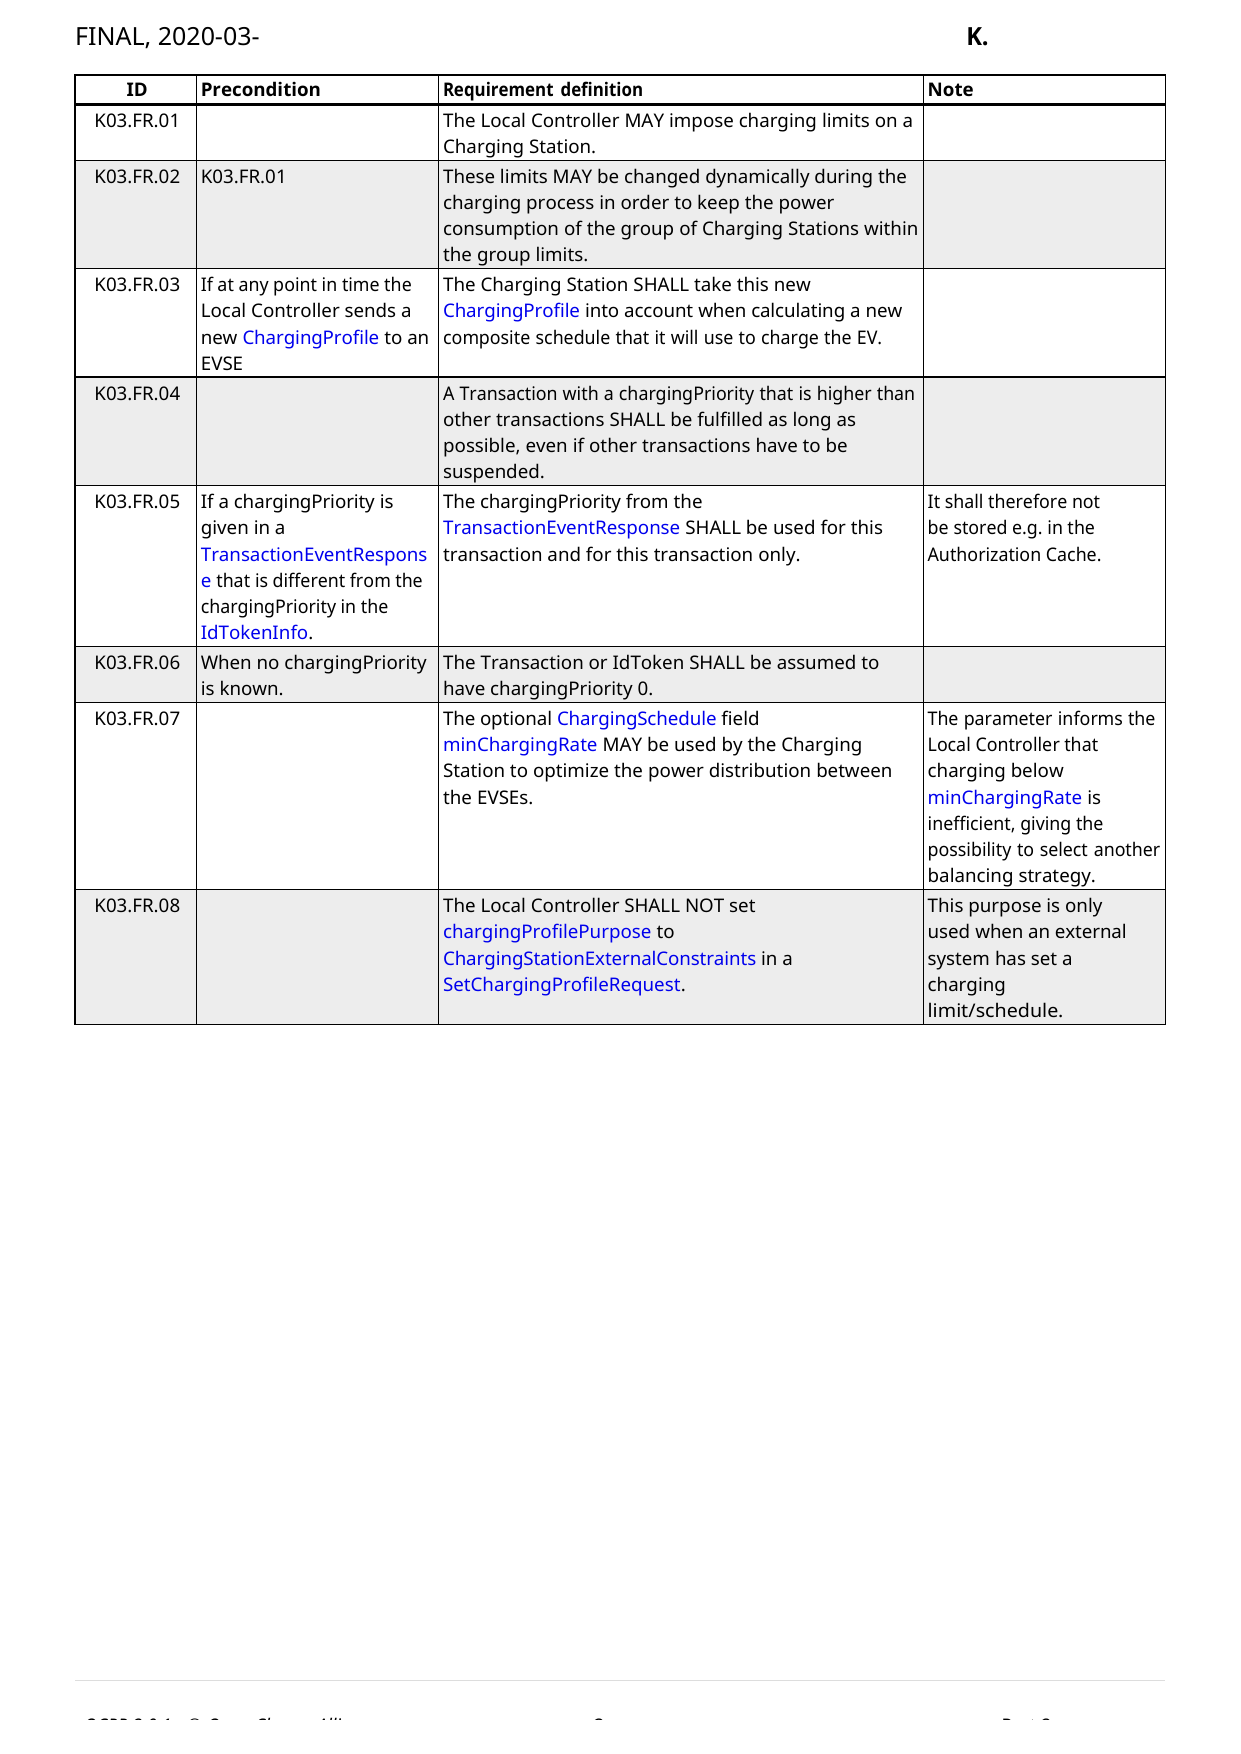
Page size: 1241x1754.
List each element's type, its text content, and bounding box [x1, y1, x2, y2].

table_cell K03.FR.05 [76, 486, 196, 646]
table_cell K03.FR.02 [76, 161, 196, 268]
table_cell It shall therefore not be stored e.g. in the Authorization Cache. [924, 486, 1165, 646]
table_header Requirement definition [439, 76, 923, 103]
table_cell These limits MAY be changed dynamically during the charging process in order to keep the power consumption of the group of Charging Stations within the group limits. [439, 161, 923, 268]
table_header Note [924, 76, 1165, 103]
table_cell [197, 703, 438, 889]
table_cell This purpose is only used when an external system has set a charging limit/schedule. [924, 890, 1165, 1024]
table_cell The optional ChargingSchedule field minChargingRate MAY be used by the Charging Station to optimize the power distribution between the EVSEs. [439, 703, 923, 889]
table_cell The Local Controller SHALL NOT set chargingProfilePurpose to ChargingStationExternalConstraints in a SetChargingProfileRequest. [439, 890, 923, 1024]
table_cell When no chargingPriority is known. [197, 647, 438, 702]
table_cell K03.FR.03 [76, 269, 196, 376]
table_cell [924, 378, 1165, 485]
table_cell K03.FR.06 [76, 647, 196, 702]
table_cell K03.FR.07 [76, 703, 196, 889]
table_cell K03.FR.01 [76, 106, 196, 159]
table_cell [197, 890, 438, 1024]
table_cell K03.FR.01 [197, 161, 438, 268]
table_cell [197, 106, 438, 159]
table_cell If at any point in time the Local Controller sends a new ChargingProfile to an EVSE [197, 269, 438, 376]
table_header Precondition [197, 76, 438, 103]
table_cell If a chargingPriority is given in a TransactionEventResponse that is different from the chargingPriority in the IdTokenInfo. [197, 486, 438, 646]
table_cell [197, 378, 438, 485]
table_cell The Charging Station SHALL take this new ChargingProfile into account when calculating a new composite schedule that it will use to charge the EV. [439, 269, 923, 376]
table_cell The Local Controller MAY impose charging limits on a Charging Station. [439, 106, 923, 159]
table_cell [924, 106, 1165, 159]
table_cell The chargingPriority from the TransactionEventResponse SHALL be used for this transaction and for this transaction only. [439, 486, 923, 646]
table_cell [924, 647, 1165, 702]
table_header ID [76, 76, 196, 103]
table_cell [924, 269, 1165, 376]
table_cell A Transaction with a chargingPriority that is higher than other transactions SHALL be fulfilled as long as possible, even if other transactions have to be suspended. [439, 378, 923, 485]
table_cell K03.FR.08 [76, 890, 196, 1024]
table_cell The parameter informs the Local Controller that charging below minChargingRate is inefficient, giving the possibility to select another balancing strategy. [924, 703, 1165, 889]
table_cell [924, 161, 1165, 268]
table_cell The Transaction or IdToken SHALL be assumed to have chargingPriority 0. [439, 647, 923, 702]
table_cell K03.FR.04 [76, 378, 196, 485]
